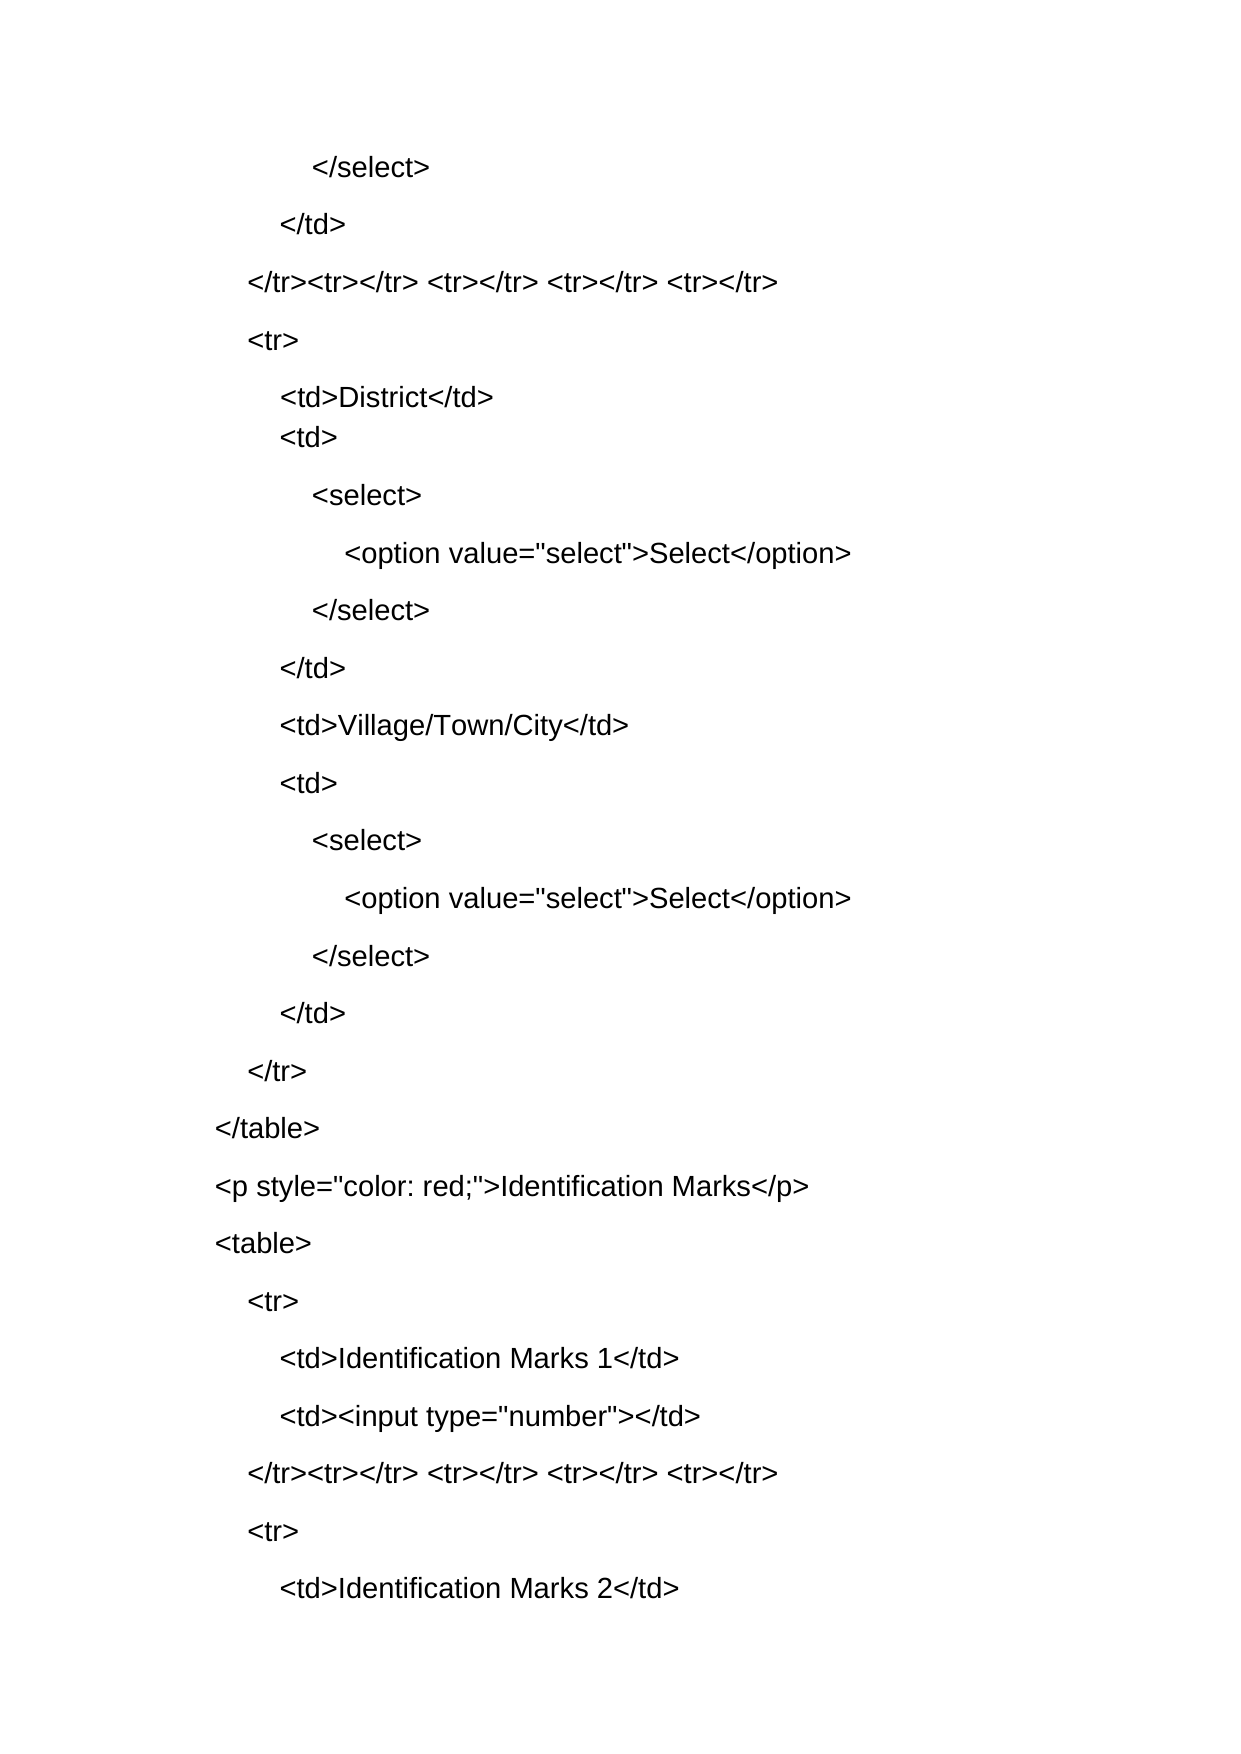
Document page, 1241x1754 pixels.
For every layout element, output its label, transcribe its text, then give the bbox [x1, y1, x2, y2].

text <tr> [150, 322, 1102, 356]
text </td> [150, 207, 1102, 241]
text </td> [150, 651, 1102, 684]
text <option value="select">Select</option> [150, 881, 1102, 915]
text <td>District</td> [280, 380, 1102, 413]
text <td> [150, 421, 1102, 454]
text <option value="select">Select</option> [150, 536, 1102, 569]
text <td><input type="number"></td> [150, 1399, 1102, 1432]
text <select> [150, 478, 1102, 511]
text </table> [150, 1111, 1102, 1144]
text <td> [150, 766, 1102, 799]
text <tr> [150, 1514, 1102, 1547]
text </td> [150, 996, 1102, 1029]
text <td>Identification Marks 1</td> [150, 1341, 1102, 1375]
text <tr> [150, 1284, 1102, 1317]
text <select> [150, 823, 1102, 857]
text <p style="color: red;">Identification Marks</p> [150, 1169, 1102, 1202]
text </select> [150, 938, 1102, 972]
text <table> [150, 1226, 1102, 1259]
text <td>Village/Town/City</td> [150, 708, 1102, 742]
text <td>Identification Marks 2</td> [150, 1571, 1102, 1605]
text </select> [150, 150, 1102, 183]
text </tr><tr></tr> <tr></tr> <tr></tr> <tr></tr> [150, 265, 1102, 299]
text </tr> [150, 1053, 1102, 1087]
text </select> [150, 593, 1102, 627]
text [150, 1456, 1102, 1490]
